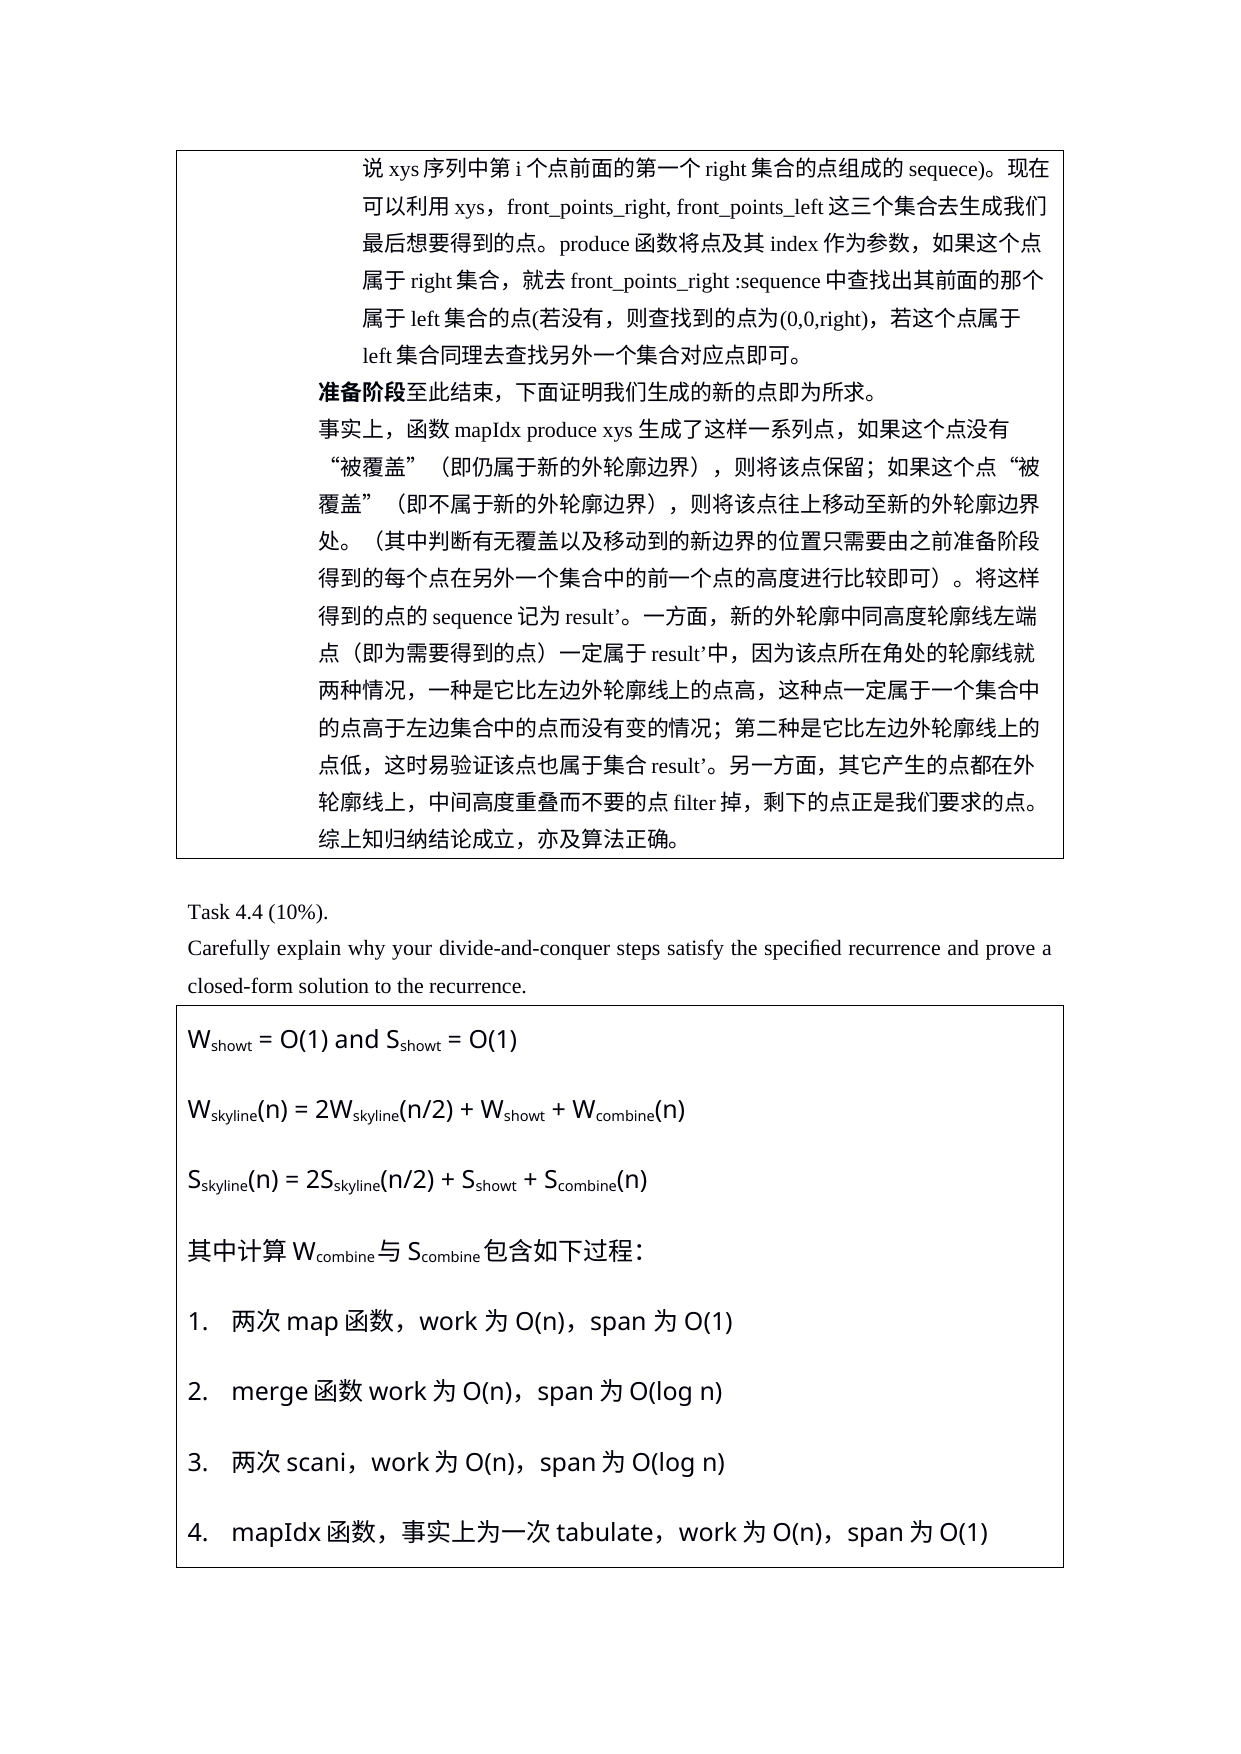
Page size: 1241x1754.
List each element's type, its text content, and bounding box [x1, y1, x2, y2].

text Carefully explain why your divide-and-conquer steps satisfy the speciﬁed recurrence and prove a closed-form solution to the recurrence. [187, 932, 1053, 1002]
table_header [177, 151, 1063, 858]
text Task 4.4 (10%). [187, 896, 1053, 928]
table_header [177, 1006, 1063, 1567]
